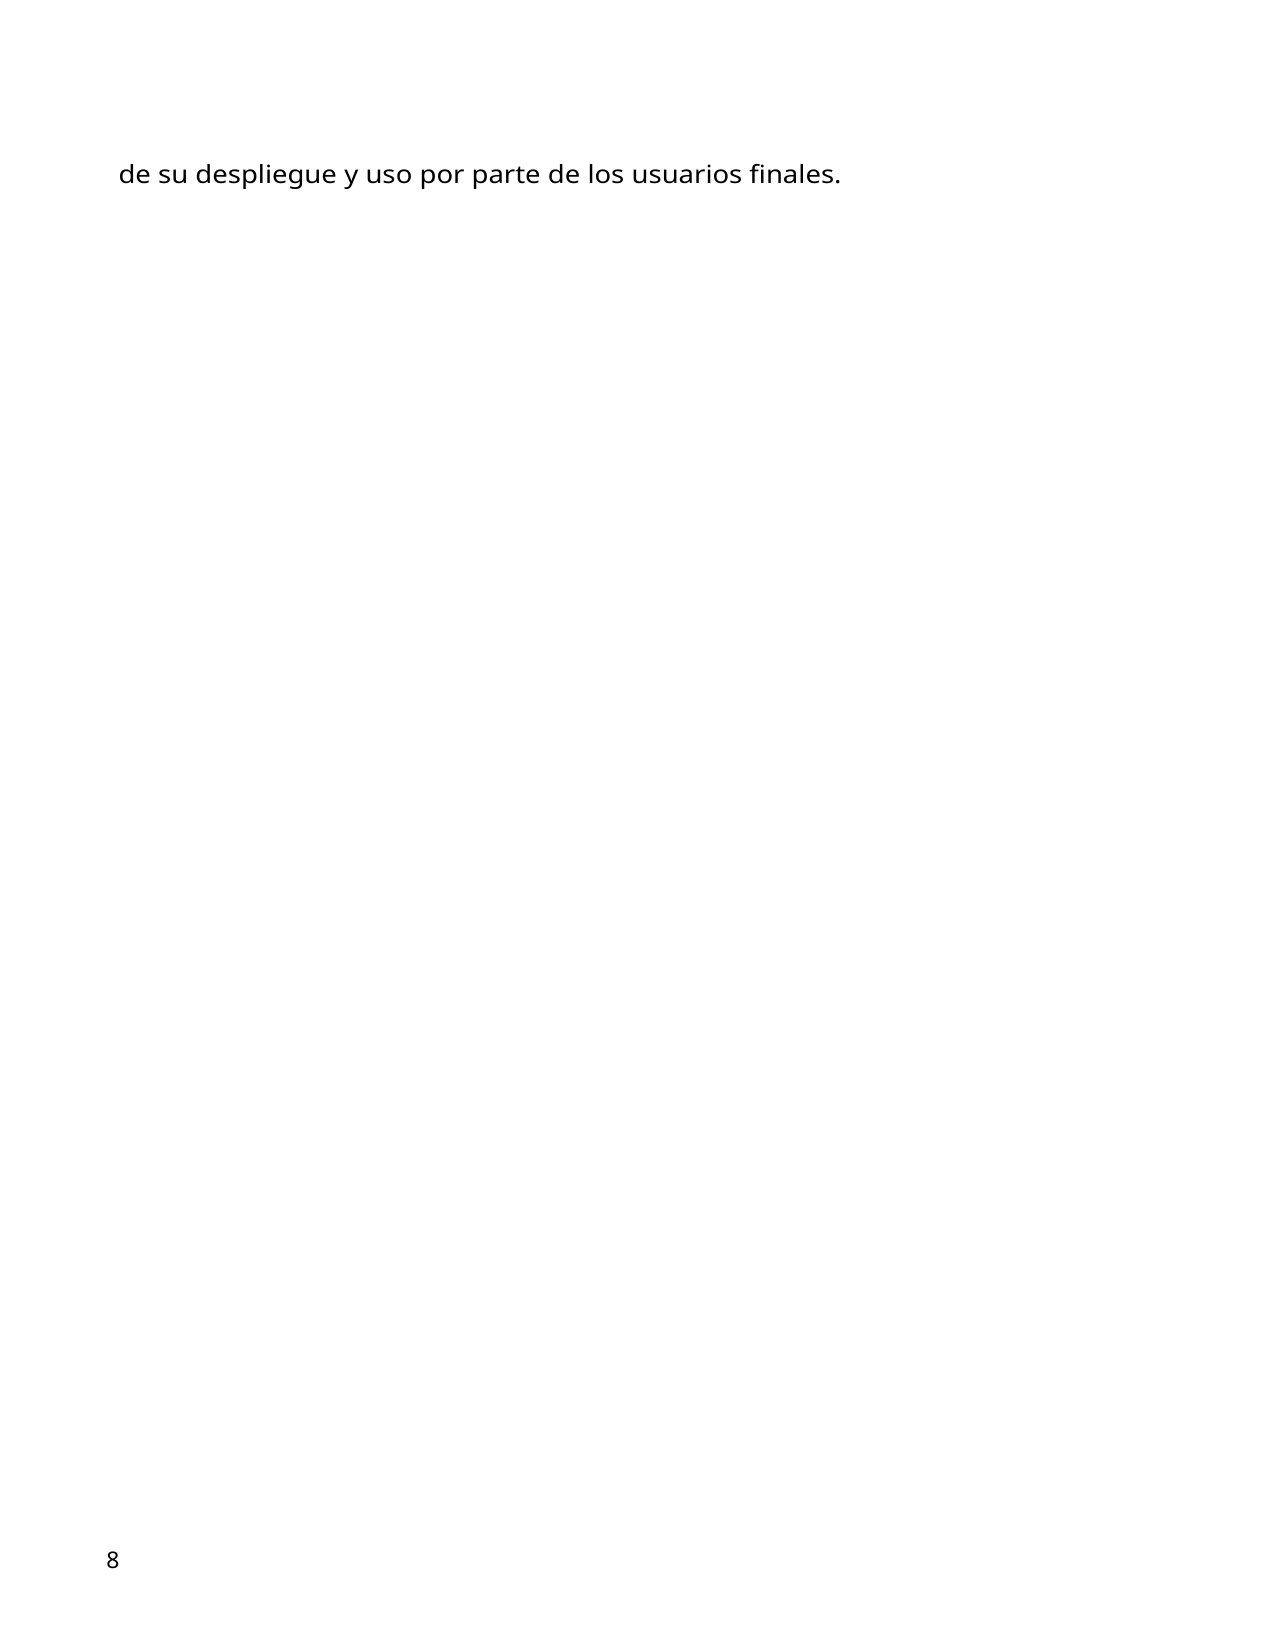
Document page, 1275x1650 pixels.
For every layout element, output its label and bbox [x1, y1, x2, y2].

text [118, 156, 1156, 190]
